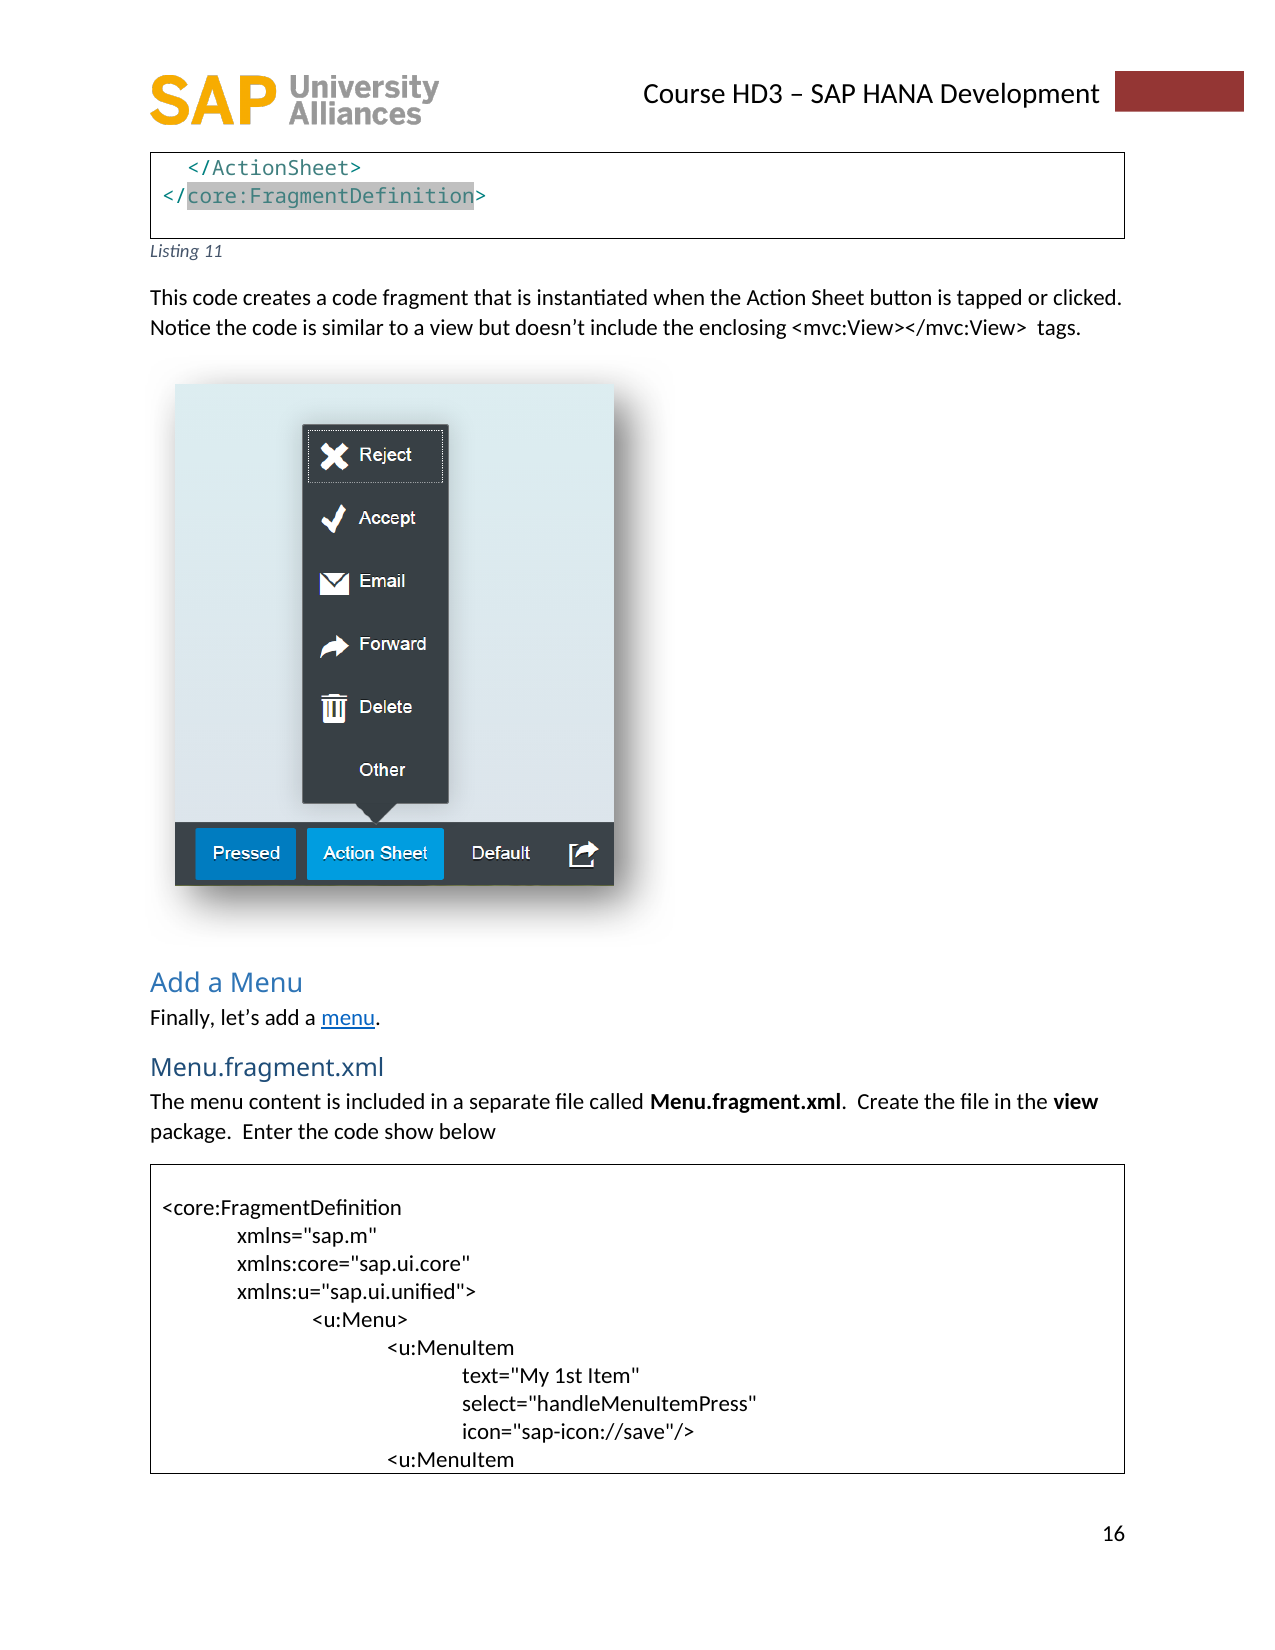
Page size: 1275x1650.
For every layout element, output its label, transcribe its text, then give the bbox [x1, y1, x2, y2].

subtitle Add a Menu [150, 963, 1125, 1000]
text The menu content is included in a separate file called Menu.fragment.xml. Create the file in the view package. Enter the code show below [150, 1087, 1125, 1145]
subtitle Menu.fragment.xml [150, 1050, 1125, 1084]
text This code creates a code fragment that is instantiated when the Action Sheet button is tapped or clicked. Notice the code is similar to a view but doesn’t include the enclosing <mvc:View></mvc:View> tags. [150, 283, 1125, 341]
picture [175, 384, 614, 886]
text Finally, let’s add a menu. [150, 1003, 1125, 1031]
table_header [151, 1165, 1124, 1473]
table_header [151, 153, 1124, 238]
picture [150, 75, 440, 125]
